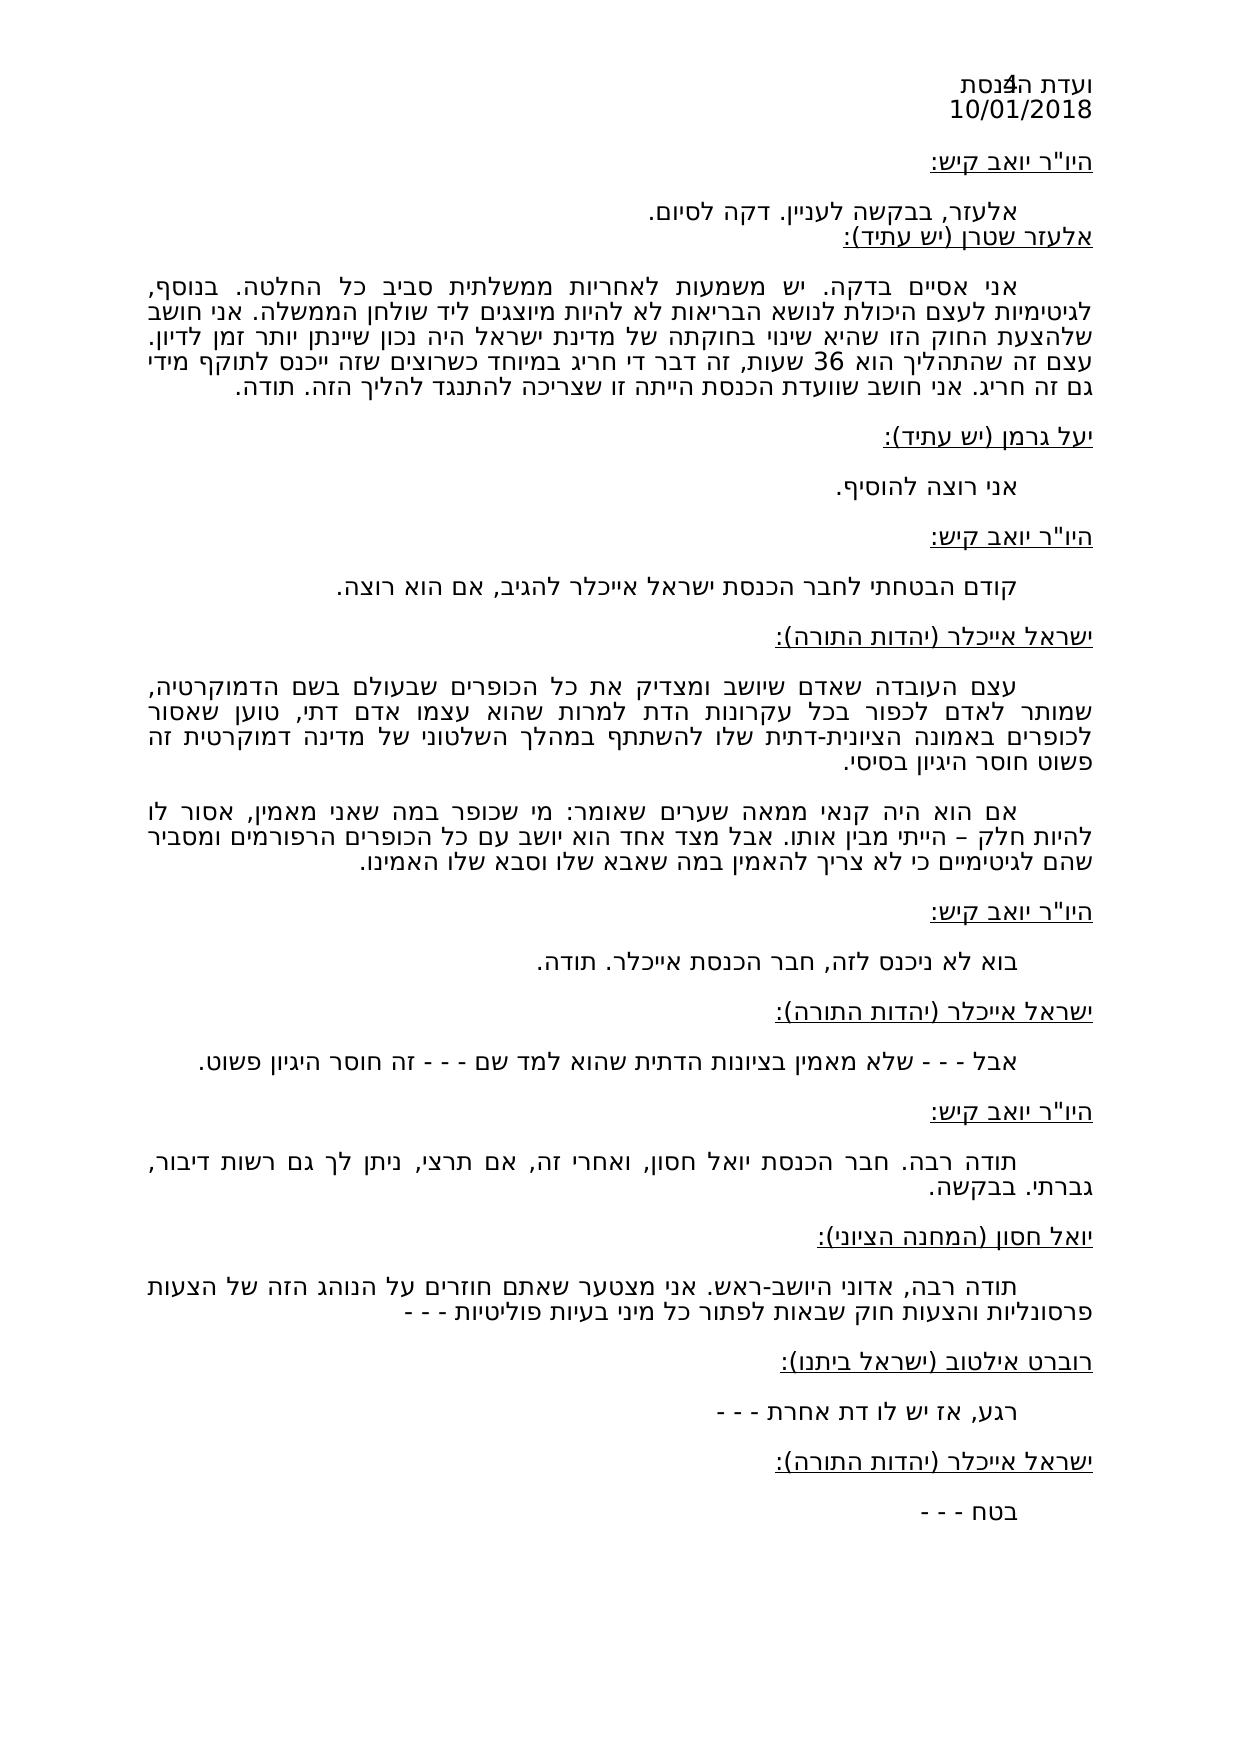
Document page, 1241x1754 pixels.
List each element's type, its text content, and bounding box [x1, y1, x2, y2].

text בטח - - - [147, 1500, 1093, 1525]
text רוברט אילטוב (ישראל ביתנו): [147, 1350, 1093, 1375]
text יואל חסון (המחנה הציוני): [147, 1225, 1093, 1250]
text תודה רבה, אדוני היושב-ראש. אני מצטער שאתם חוזרים על הנוהג הזה של הצעות פרסונליות והצעות חוק שבאות לפתור כל מיני בעיות פוליטיות - - - [147, 1275, 1093, 1325]
text תודה רבה. חבר הכנסת יואל חסון, ואחרי זה, אם תרצי, ניתן לך גם רשות דיבור, גברתי. בבקשה. [147, 1150, 1093, 1200]
text היו"ר יואב קיש: [147, 900, 1093, 925]
text ישראל אייכלר (יהדות התורה): [147, 625, 1093, 650]
text יעל גרמן (יש עתיד): [147, 425, 1093, 450]
text ישראל אייכלר (יהדות התורה): [147, 1000, 1093, 1025]
text היו"ר יואב קיש: [147, 525, 1093, 550]
text בוא לא ניכנס לזה, חבר הכנסת אייכלר. תודה. [147, 950, 1093, 975]
text היו"ר יואב קיש: [147, 150, 1093, 175]
text אני אסיים בדקה. יש משמעות לאחריות ממשלתית סביב כל החלטה. בנוסף, לגיטימיות לעצם היכולת לנושא הבריאות לא להיות מיוצגים ליד שולחן הממשלה. אני חושב שלהצעת החוק הזו שהיא שינוי בחוקתה של מדינת ישראל היה נכון שיינתן יותר זמן לדיון. עצם זה שהתהליך הוא 36 שעות, זה דבר די חריג במיוחד כשרוצים שזה ייכנס לתוקף מידי גם זה חריג. אני חושב שוועדת הכנסת הייתה זו שצריכה להתנגד להליך הזה. תודה. [147, 275, 1093, 400]
text קודם הבטחתי לחבר הכנסת ישראל אייכלר להגיב, אם הוא רוצה. [147, 575, 1093, 600]
text אם הוא היה קנאי ממאה שערים שאומר: מי שכופר במה שאני מאמין, אסור לו להיות חלק – הייתי מבין אותו. אבל מצד אחד הוא יושב עם כל הכופרים הרפורמים ומסביר שהם לגיטימיים כי לא צריך להאמין במה שאבא שלו וסבא שלו האמינו. [147, 800, 1093, 875]
text אני רוצה להוסיף. [147, 475, 1093, 500]
text ישראל אייכלר (יהדות התורה): [147, 1450, 1093, 1475]
text היו"ר יואב קיש: [147, 1100, 1093, 1125]
text רגע, אז יש לו דת אחרת - - - [147, 1400, 1093, 1425]
text אבל - - - שלא מאמין בציונות הדתית שהוא למד שם - - - זה חוסר היגיון פשוט. [147, 1050, 1093, 1075]
text אלעזר, בבקשה לעניין. דקה לסיום. [147, 200, 1093, 225]
text עצם העובדה שאדם שיושב ומצדיק את כל הכופרים שבעולם בשם הדמוקרטיה, שמותר לאדם לכפור בכל עקרונות הדת למרות שהוא עצמו אדם דתי, טוען שאסור לכופרים באמונה הציונית-דתית שלו להשתתף במהלך השלטוני של מדינה דמוקרטית זה פשוט חוסר היגיון בסיסי. [147, 675, 1093, 775]
text אלעזר שטרן (יש עתיד): [147, 225, 1093, 250]
